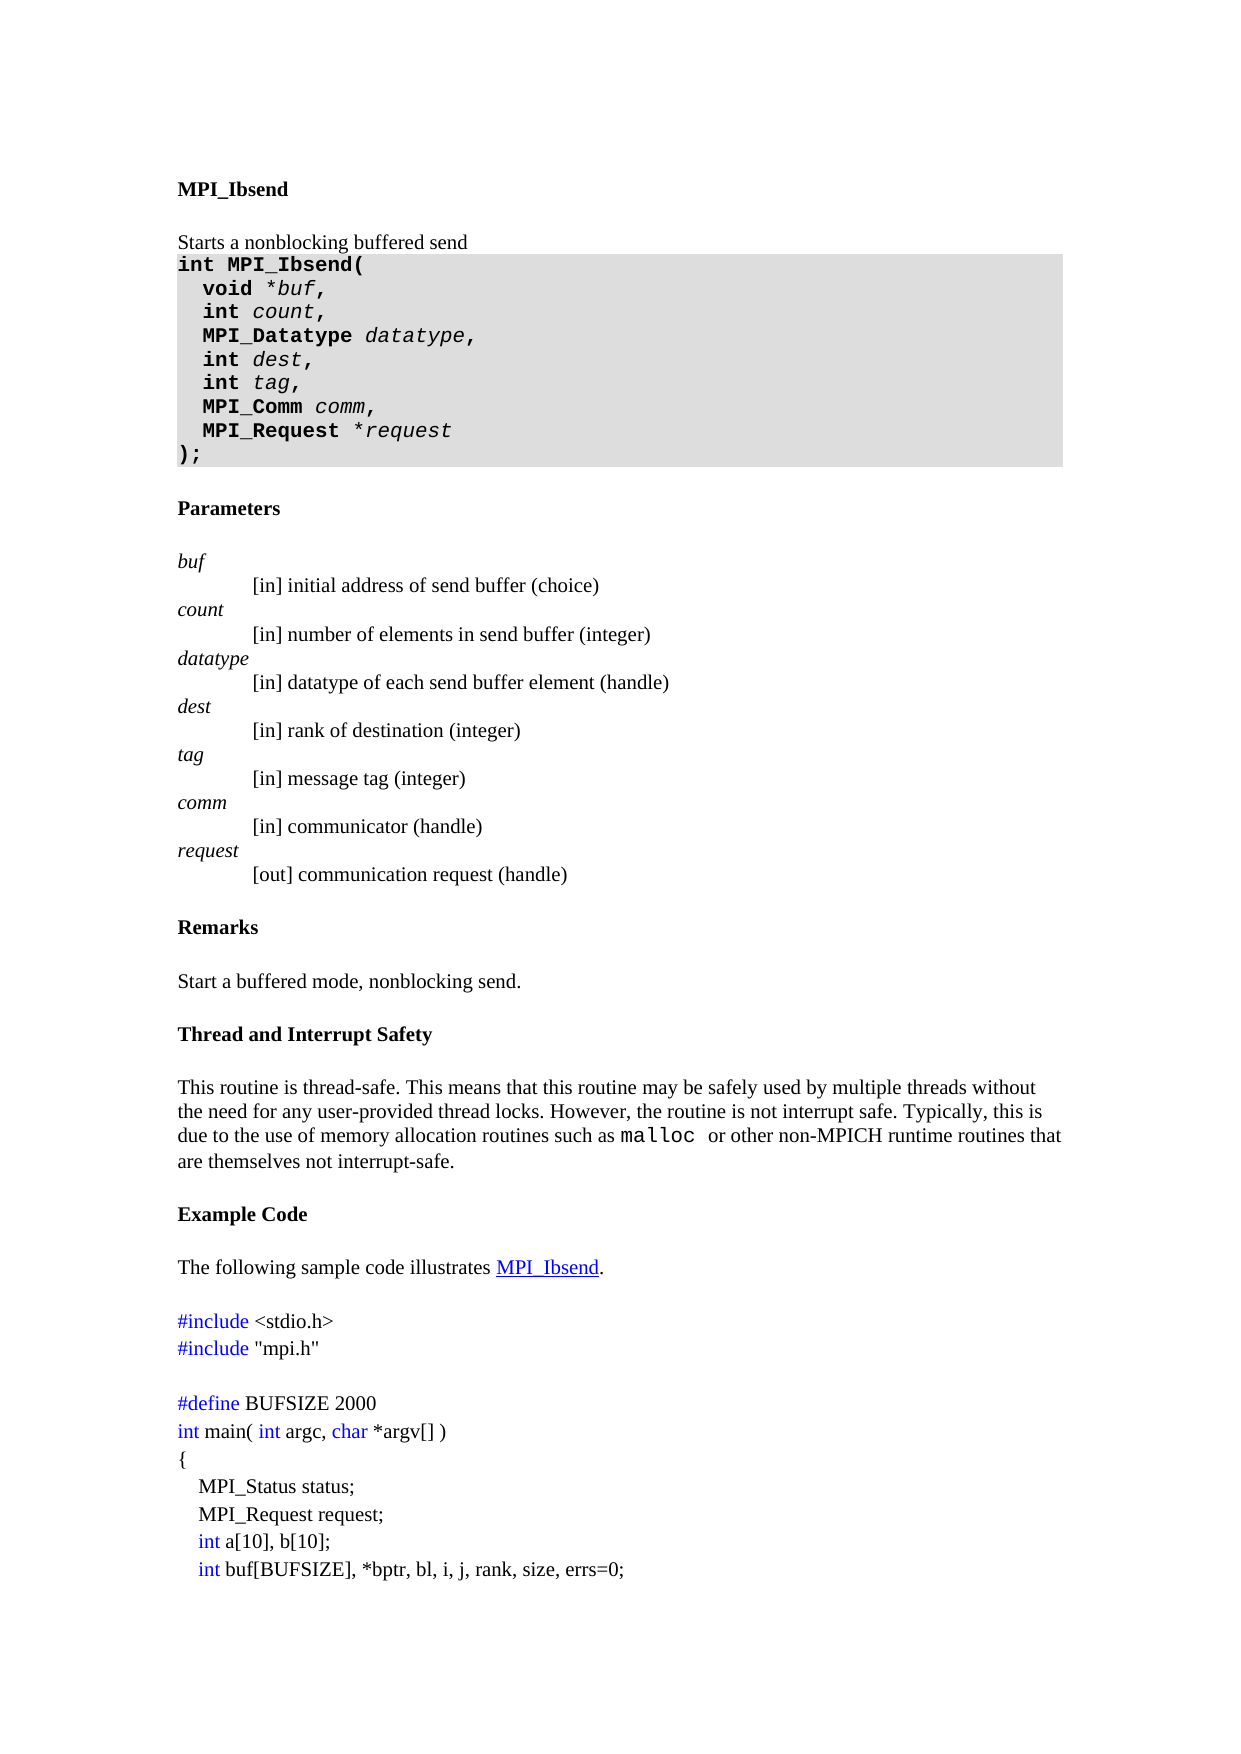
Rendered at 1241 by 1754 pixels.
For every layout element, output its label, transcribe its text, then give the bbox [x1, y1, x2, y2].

text [in] message tag (integer) [252, 766, 1063, 790]
text request [177, 838, 1063, 862]
text Starts a nonblocking buffered send [177, 230, 1063, 254]
text Thread and Interrupt Safety [177, 1022, 1063, 1046]
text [177, 1308, 1063, 1581]
text Start a buffered mode, nonblocking send. [177, 968, 1063, 993]
text [out] communication request (handle) [252, 862, 1063, 886]
text MPI_Comm comm, [177, 396, 1063, 419]
text buf [177, 549, 1063, 573]
text void *buf, [177, 278, 1063, 301]
text MPI_Datatype datatype, [177, 325, 1063, 349]
text The following sample code illustrates MPI_Ibsend. [177, 1255, 1063, 1279]
text dest [177, 694, 1063, 718]
text datatype [177, 646, 1063, 669]
text [in] communicator (handle) [252, 814, 1063, 838]
text comm [177, 790, 1063, 814]
text int tag, [177, 372, 1063, 396]
text ); [177, 443, 1063, 467]
text [in] datatype of each send buffer element (handle) [252, 669, 1063, 694]
text MPI_Request *request [177, 419, 1063, 443]
text Example Code [177, 1202, 1063, 1226]
text int count, [177, 301, 1063, 325]
text Remarks [177, 915, 1063, 939]
text [in] rank of destination (integer) [252, 718, 1063, 742]
text This routine is thread-safe. This means that this routine may be safely used by multiple threads without the need for any user-provided thread locks. However, the routine is not interrupt safe. Typically, this is due to the use of memory allocation routines such as malloc or other non-MPICH runtime routines that are themselves not interrupt-safe. [177, 1075, 1063, 1173]
text tag [177, 742, 1063, 766]
text [in] initial address of send buffer (choice) [252, 573, 1063, 597]
text int dest, [177, 349, 1063, 372]
text [in] number of elements in send buffer (integer) [252, 621, 1063, 646]
text int MPI_Ibsend( [177, 254, 1063, 278]
text Parameters [177, 496, 1063, 520]
text MPI_Ibsend [177, 177, 1063, 201]
text count [177, 597, 1063, 621]
